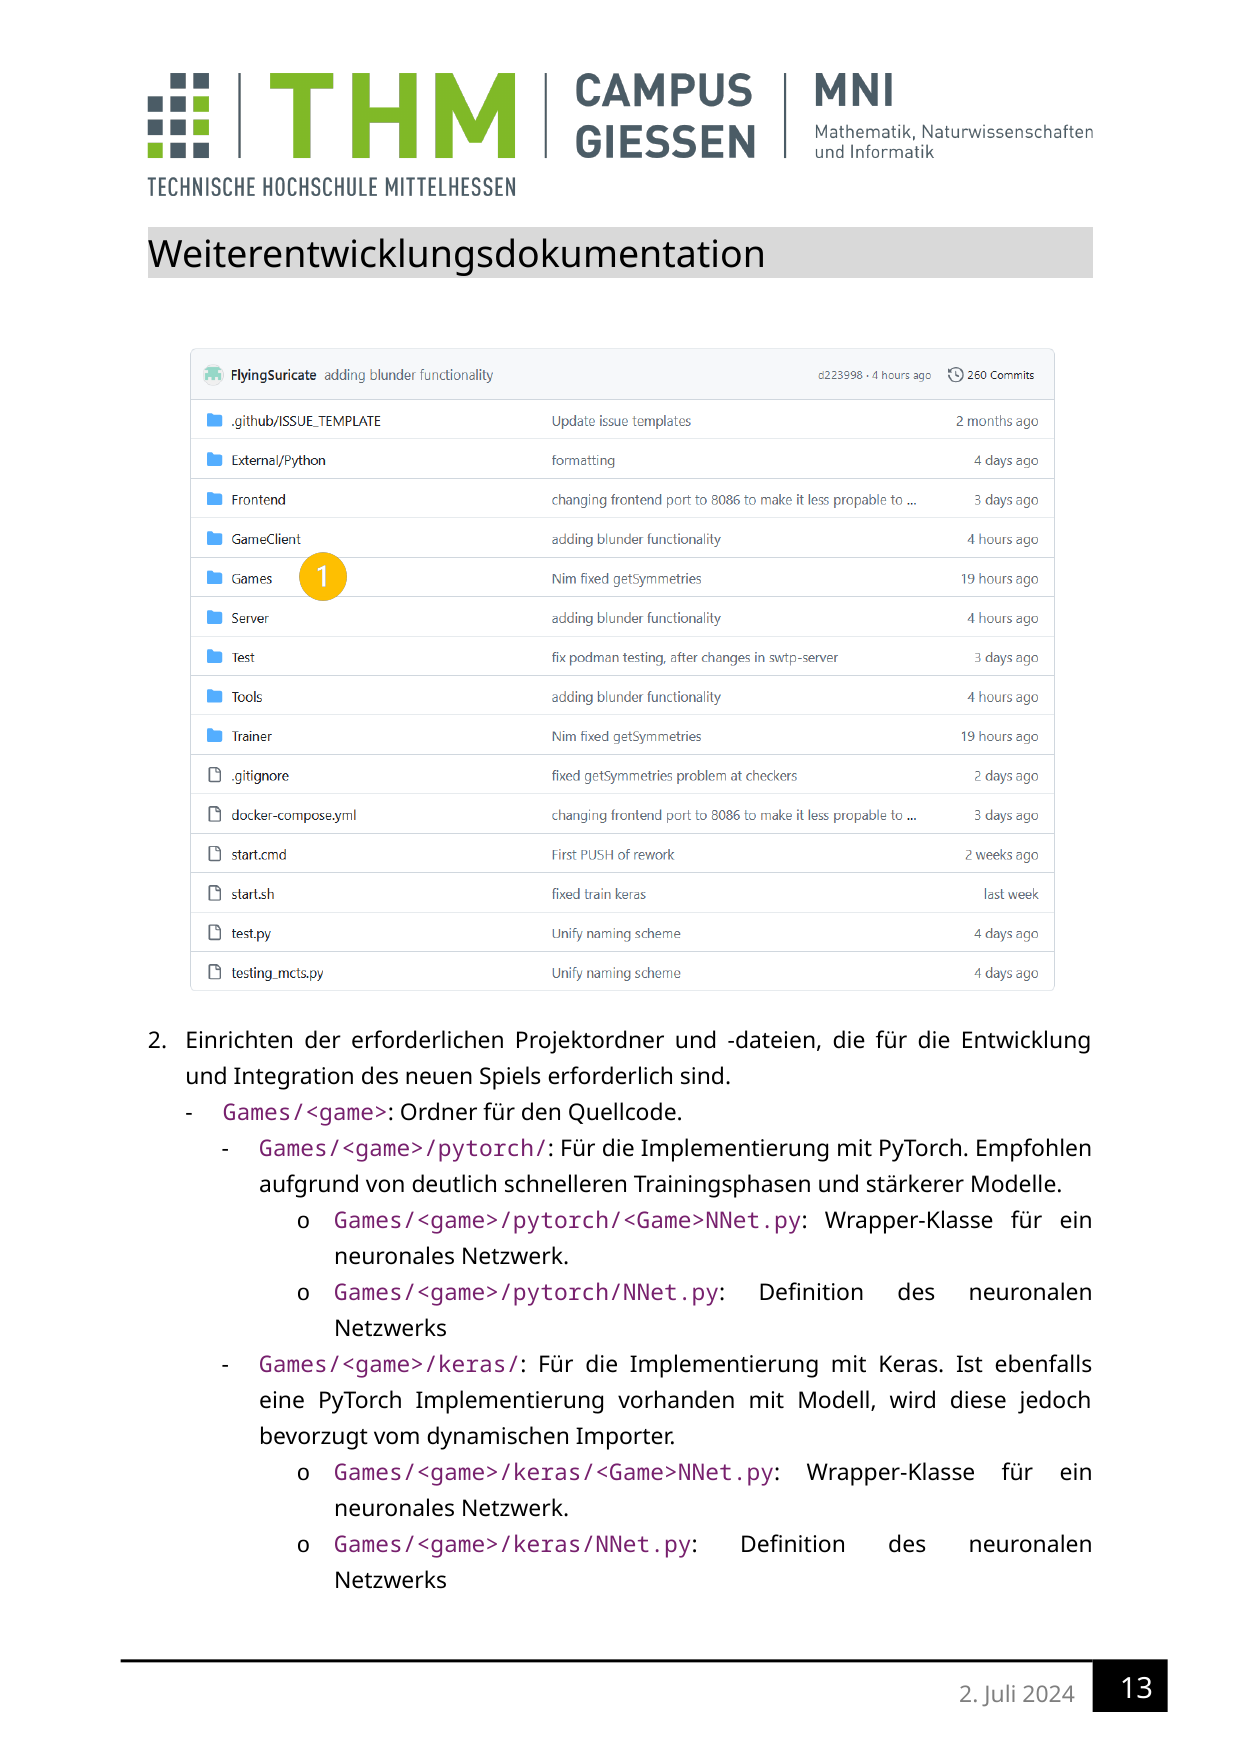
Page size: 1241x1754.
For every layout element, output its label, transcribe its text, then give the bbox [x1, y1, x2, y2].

list Games/<game>/pytorch/NNet.py: Definition des neuronalen Netzwerks [296, 1276, 1093, 1343]
picture [147, 73, 1093, 196]
list Games/<game>/keras/: Für die Implementierung mit Keras. Ist ebenfalls eine PyTorch Implementierung vorhanden mit Modell, wird diese jedoch bevorzugt vom dynamischen Importer. [221, 1348, 1093, 1451]
list Games/<game>: Ordner für den Quellcode. [185, 1096, 1093, 1127]
list Einrichten der erforderlichen Projektordner und -dateien, die für die Entwicklung und Integration des neuen Spiels erforderlich sind. [148, 1024, 1093, 1091]
list Games/<game>/pytorch/<Game>NNet.py: Wrapper-Klasse für ein neuronales Netzwerk. [296, 1204, 1093, 1271]
list Games/<game>/keras/<Game>NNet.py: Wrapper-Klasse für ein neuronales Netzwerk. [296, 1456, 1093, 1523]
list Games/<game>/pytorch/: Für die Implementierung mit PyTorch. Empfohlen aufgrund von deutlich schnelleren Trainingsphasen und stärkerer Modelle. [221, 1132, 1093, 1199]
list Games/<game>/keras/NNet.py: Definition des neuronalen Netzwerks [296, 1528, 1093, 1595]
picture [183, 340, 1058, 995]
